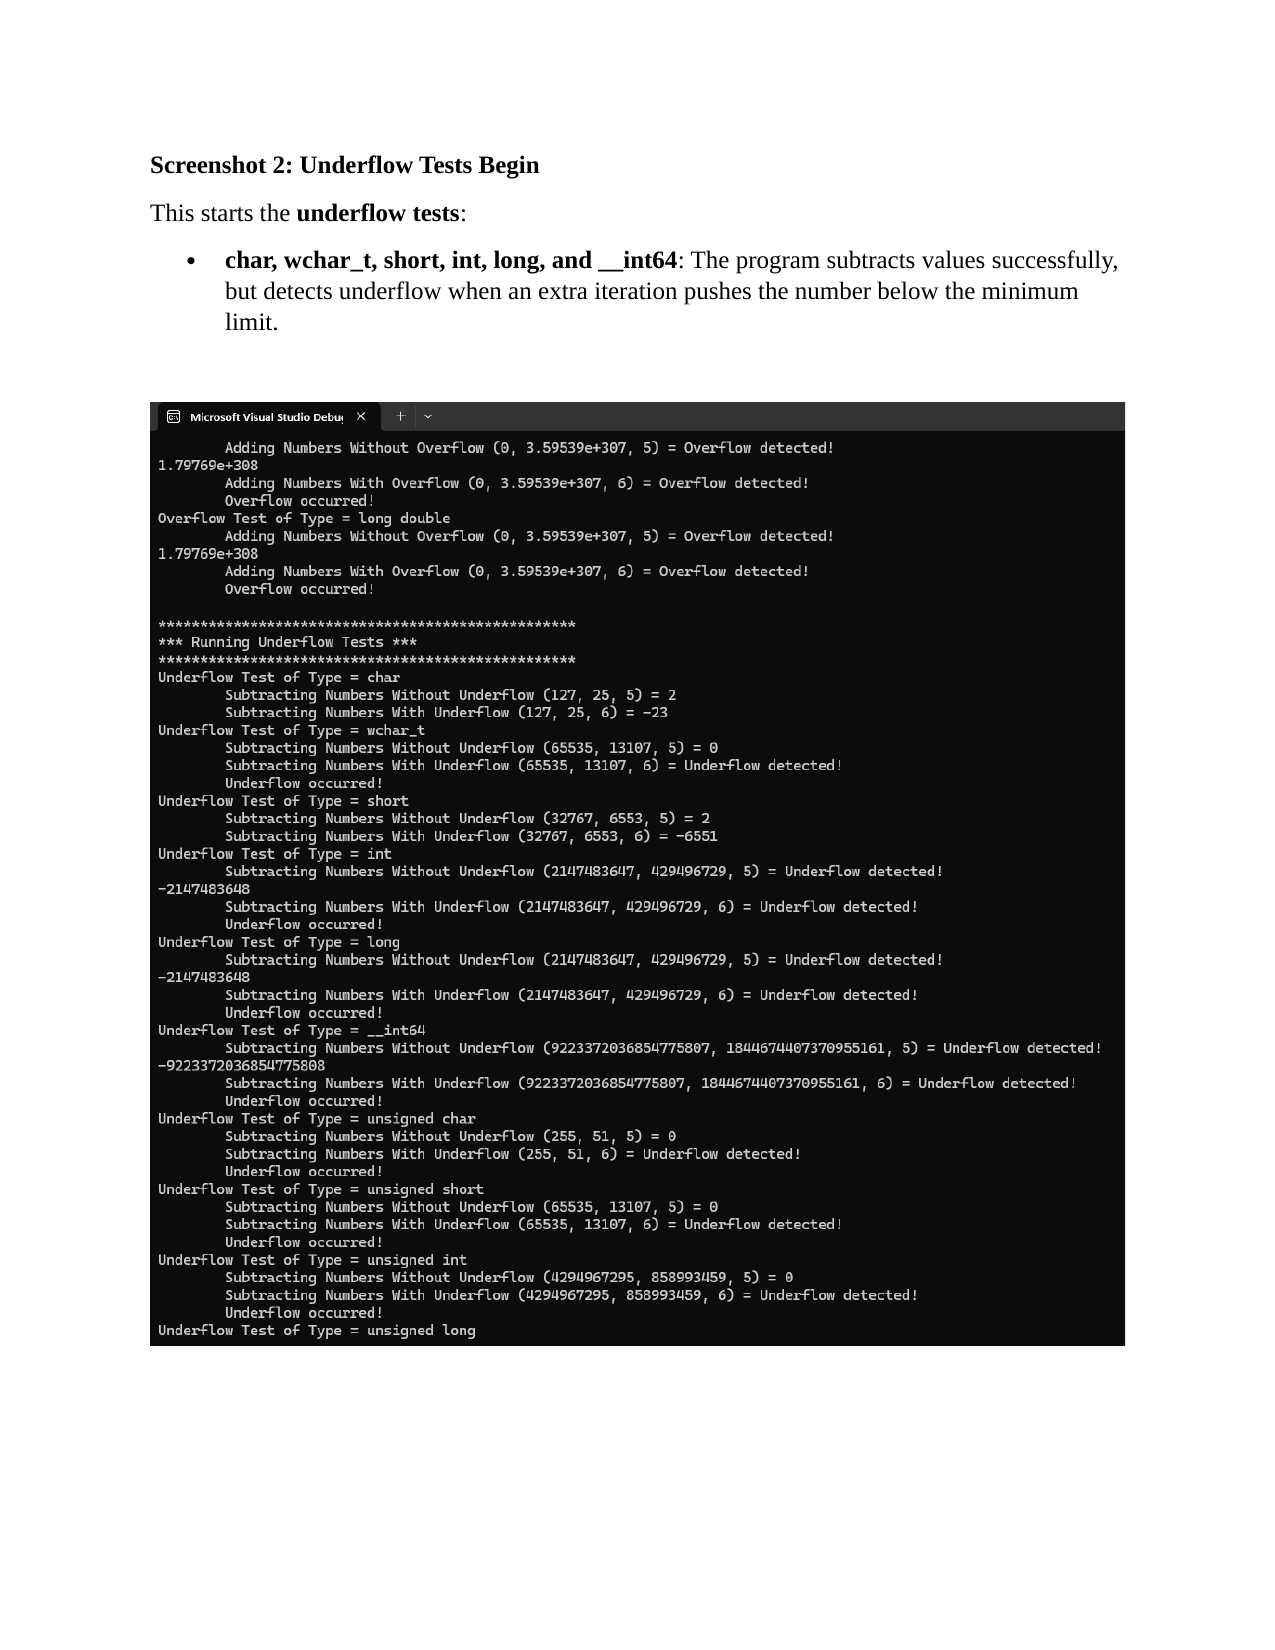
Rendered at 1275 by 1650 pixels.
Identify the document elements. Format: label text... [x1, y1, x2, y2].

list char, wchar_t, short, int, long, and __int64: The program subtracts values successfully, but detects underflow when an extra iteration pushes the number below the minimum limit. [187, 245, 1125, 336]
text This starts the underflow tests: [150, 198, 1125, 226]
text Screenshot 2: Underflow Tests Begin [150, 150, 1125, 179]
picture [150, 402, 1125, 1346]
